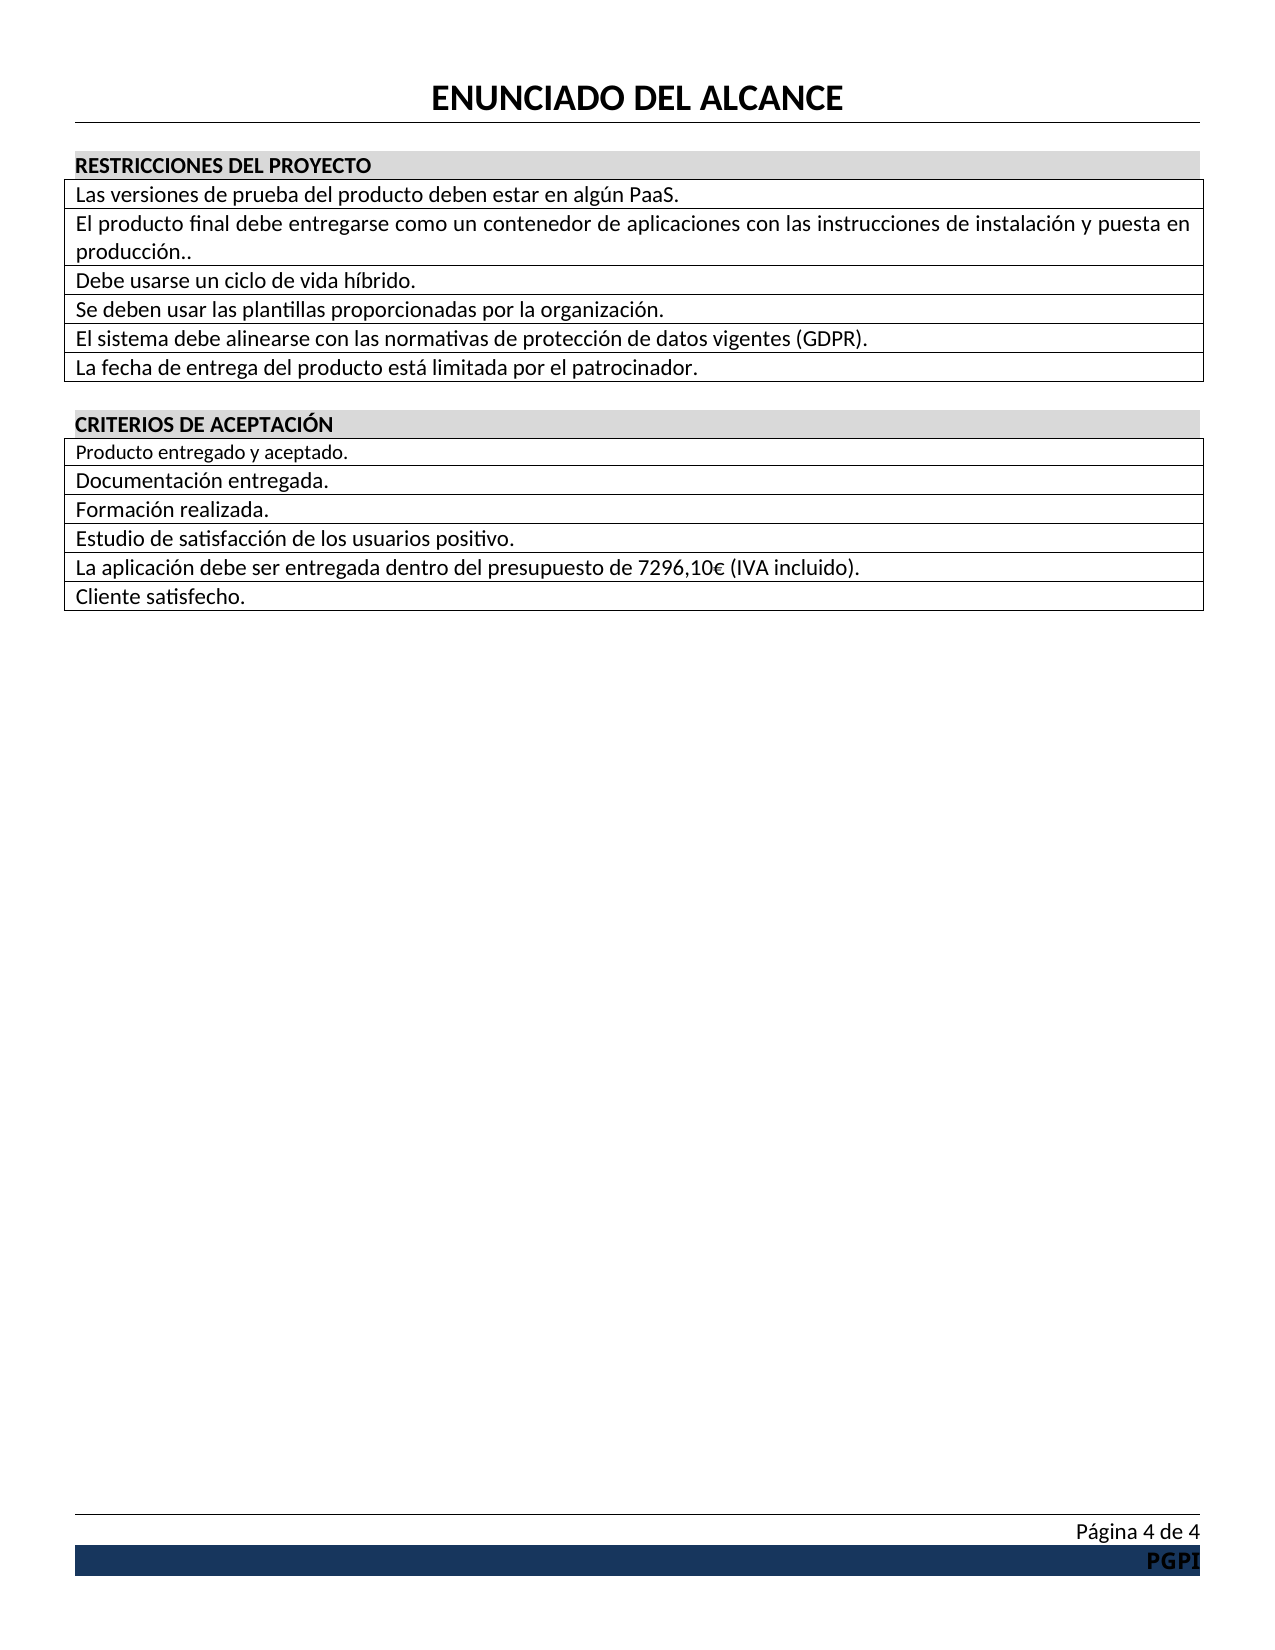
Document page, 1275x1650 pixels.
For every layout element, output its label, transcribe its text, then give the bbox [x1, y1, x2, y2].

table_cell Cliente satisfecho. [65, 582, 1203, 610]
table_cell Debe usarse un ciclo de vida híbrido. [65, 266, 1203, 294]
table_cell El producto final debe entregarse como un contenedor de aplicaciones con las instrucciones de instalación y puesta en producción.. [65, 209, 1203, 265]
table_cell Se deben usar las plantillas proporcionadas por la organización. [65, 295, 1203, 323]
table_header Producto entregado y aceptado. [65, 439, 1203, 465]
table_cell La fecha de entrega del producto está limitada por el patrocinador. [65, 353, 1203, 381]
table_cell La aplicación debe ser entregada dentro del presupuesto de 7296,10€ (IVA incluido). [65, 553, 1203, 581]
text RESTRICCIONES DEL PROYECTO [75, 151, 1200, 179]
table_cell El sistema debe alinearse con las normativas de protección de datos vigentes (GDPR). [65, 324, 1203, 352]
table_cell Documentación entregada. [65, 466, 1203, 494]
table_header Las versiones de prueba del producto deben estar en algún PaaS. [65, 180, 1203, 208]
table_cell Estudio de satisfacción de los usuarios positivo. [65, 524, 1203, 552]
text CRITERIOS DE ACEPTACIÓN [75, 410, 1200, 438]
table_cell Formación realizada. [65, 495, 1203, 523]
